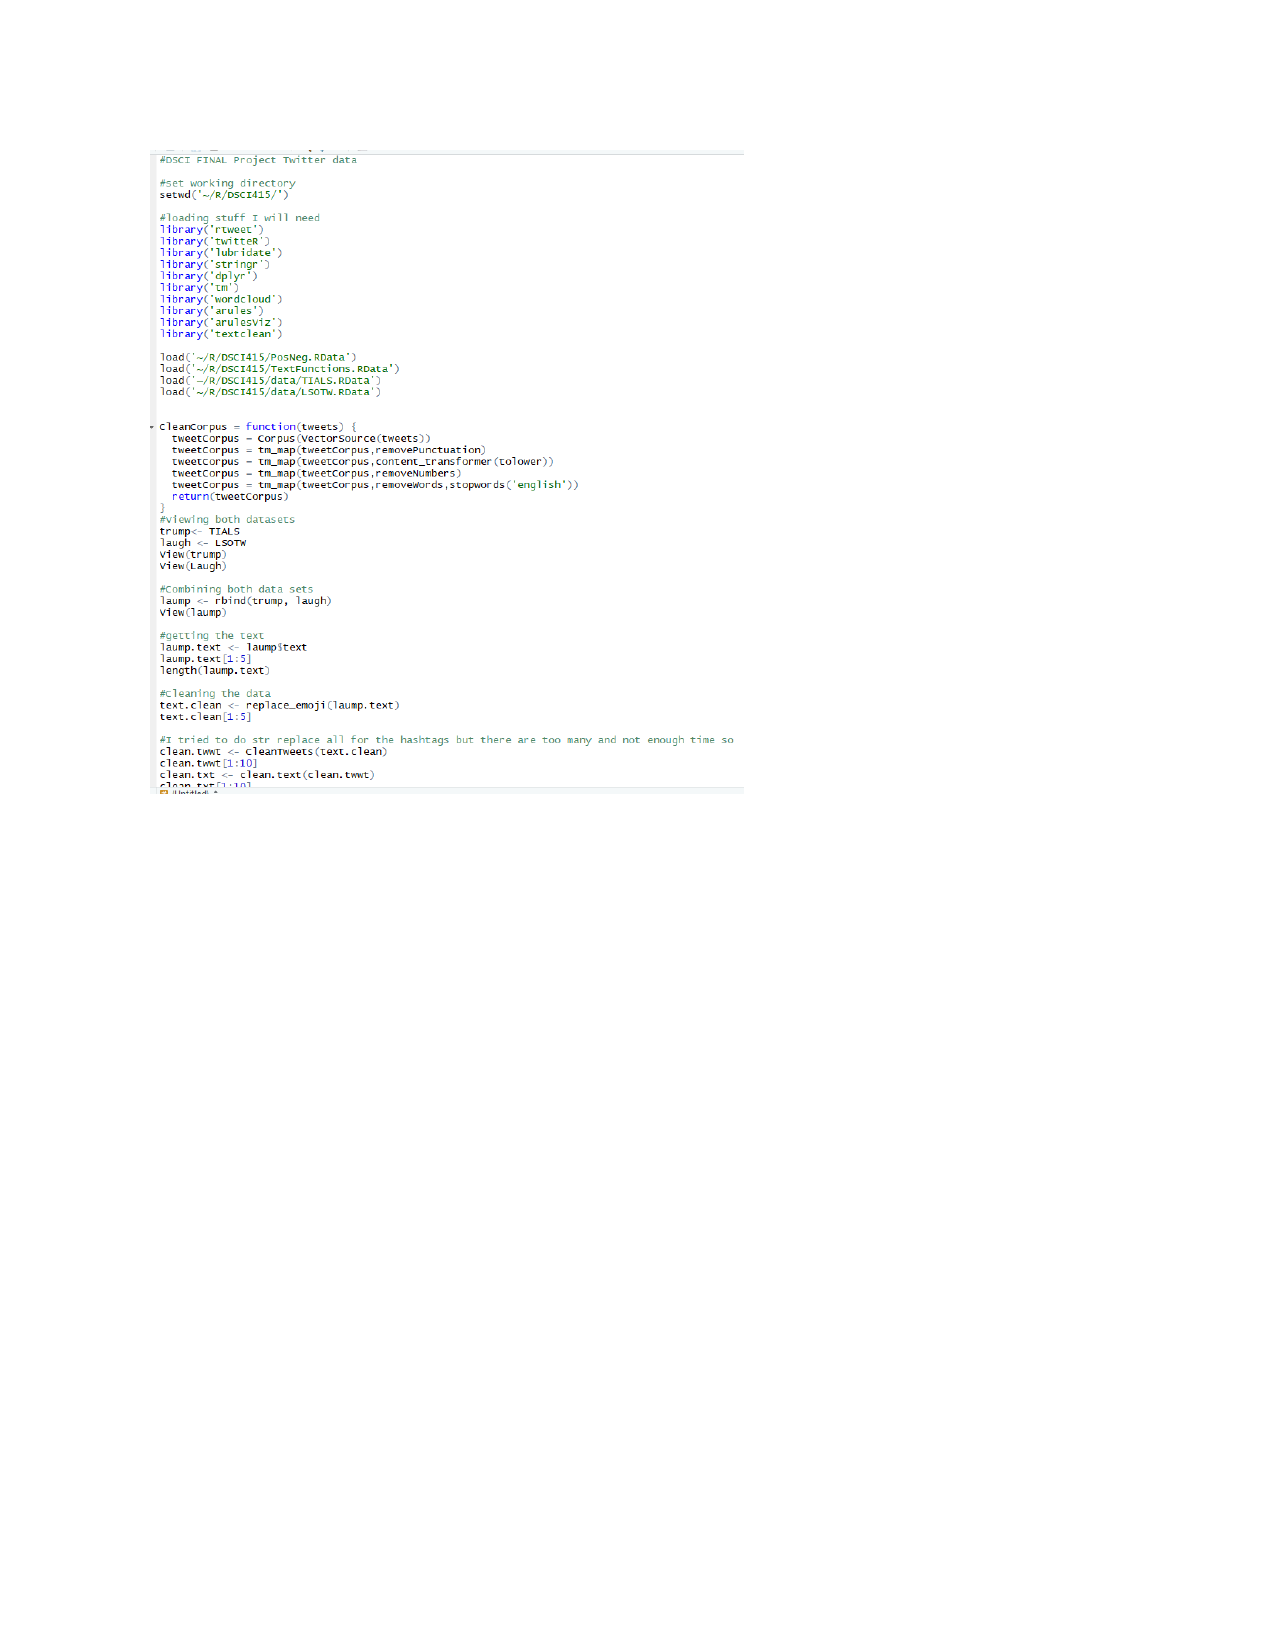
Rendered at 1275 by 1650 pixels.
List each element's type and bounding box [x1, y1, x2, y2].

picture [150, 150, 744, 794]
